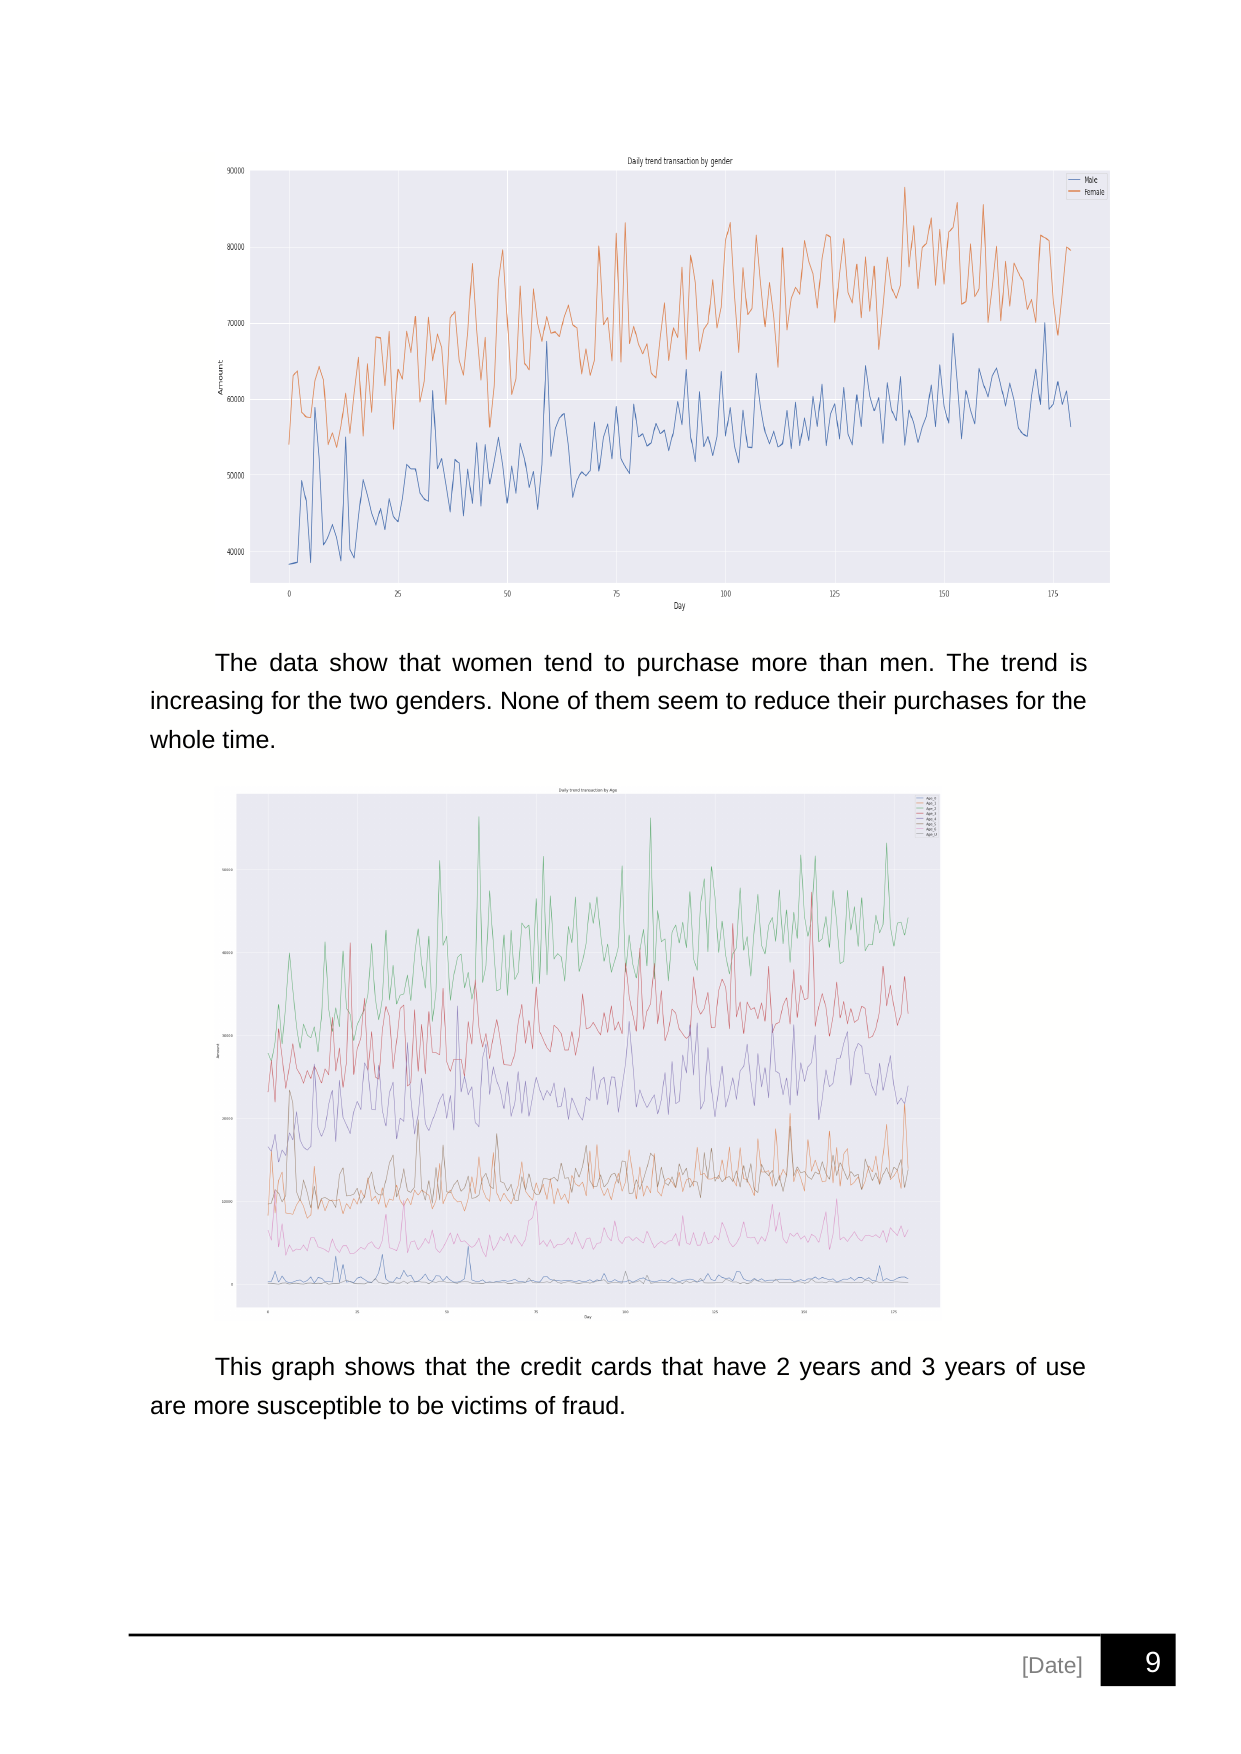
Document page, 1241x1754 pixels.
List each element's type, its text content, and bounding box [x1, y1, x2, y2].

text The data show that women tend to purchase more than men. The trend is increasing for the two genders. None of them seem to reduce their purchases for the whole time. [150, 647, 1089, 754]
picture [214, 786, 942, 1321]
picture [214, 152, 1113, 616]
text This graph shows that the credit cards that have 2 years and 3 years of use are more susceptible to be victims of fraud. [150, 1352, 1089, 1419]
